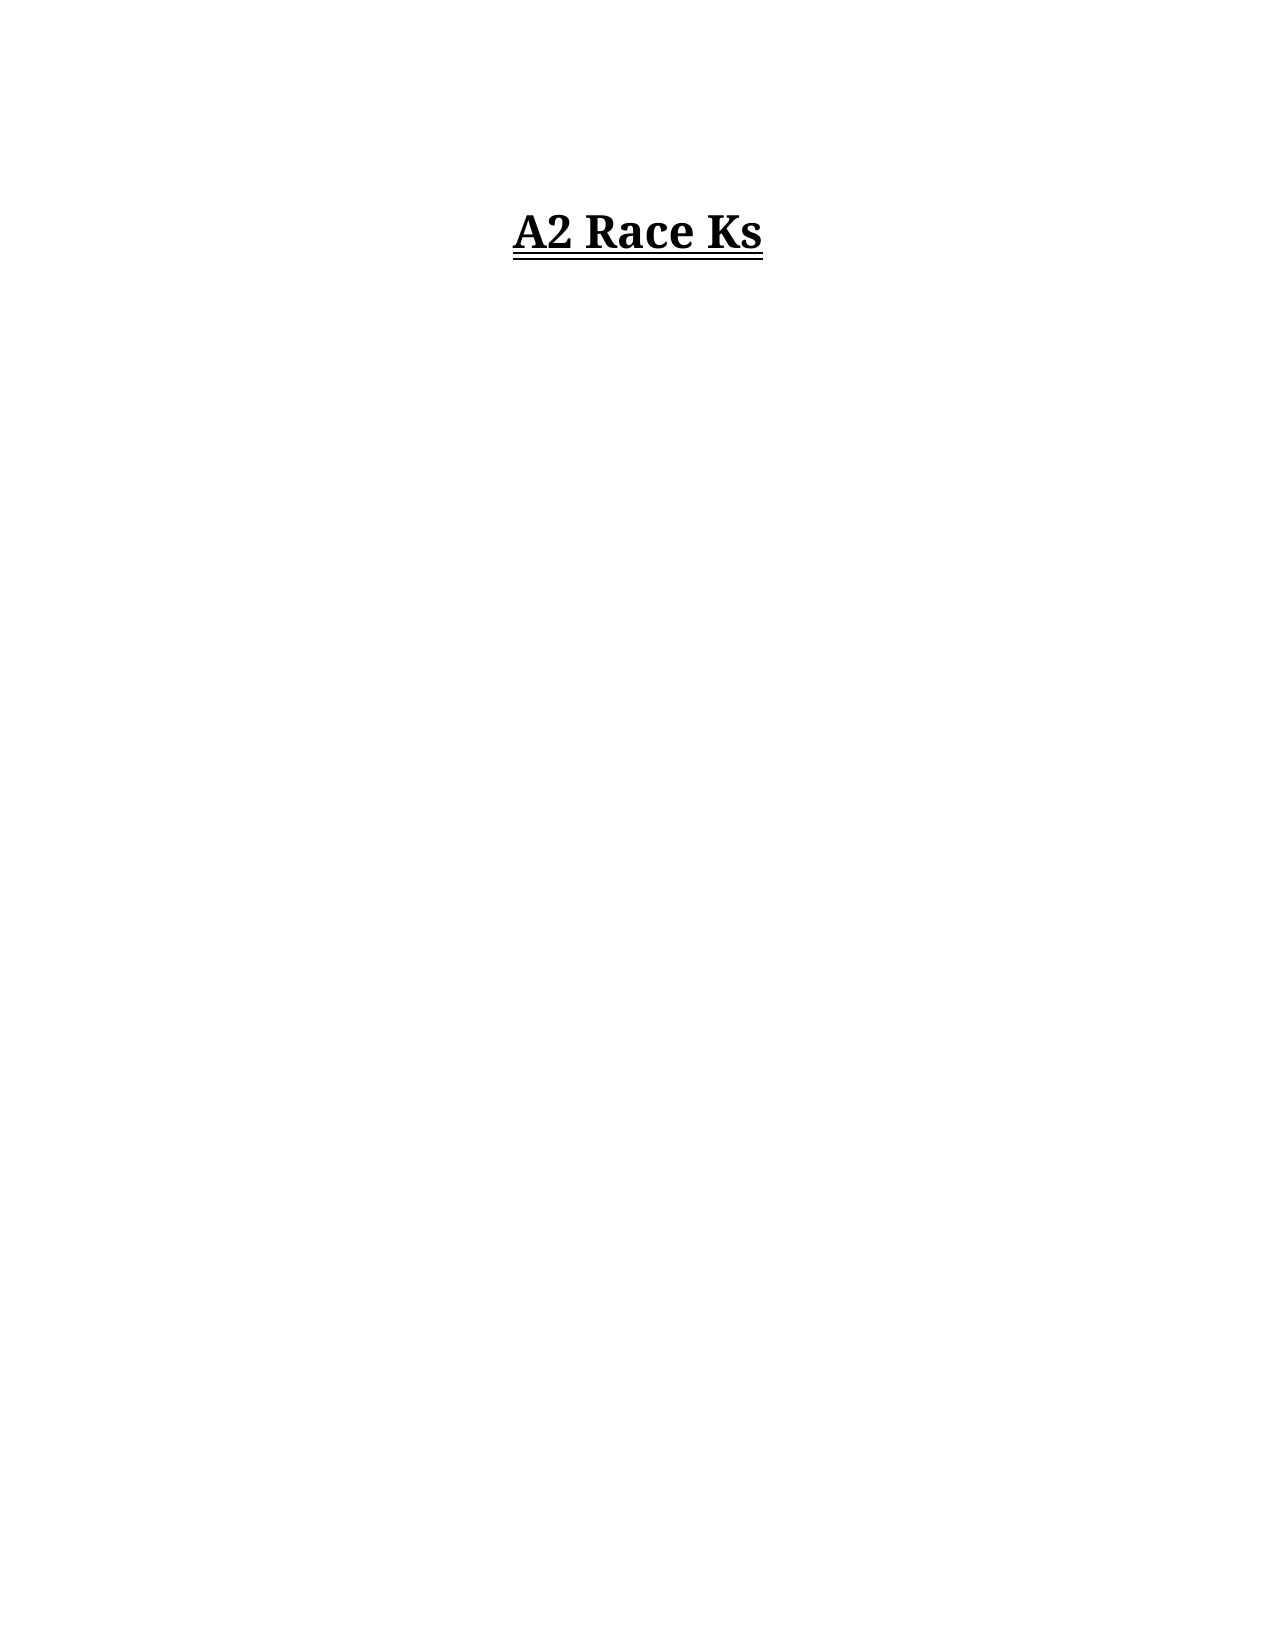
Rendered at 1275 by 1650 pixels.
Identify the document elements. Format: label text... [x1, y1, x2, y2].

subtitle A2 Race Ks [187, 200, 1087, 262]
